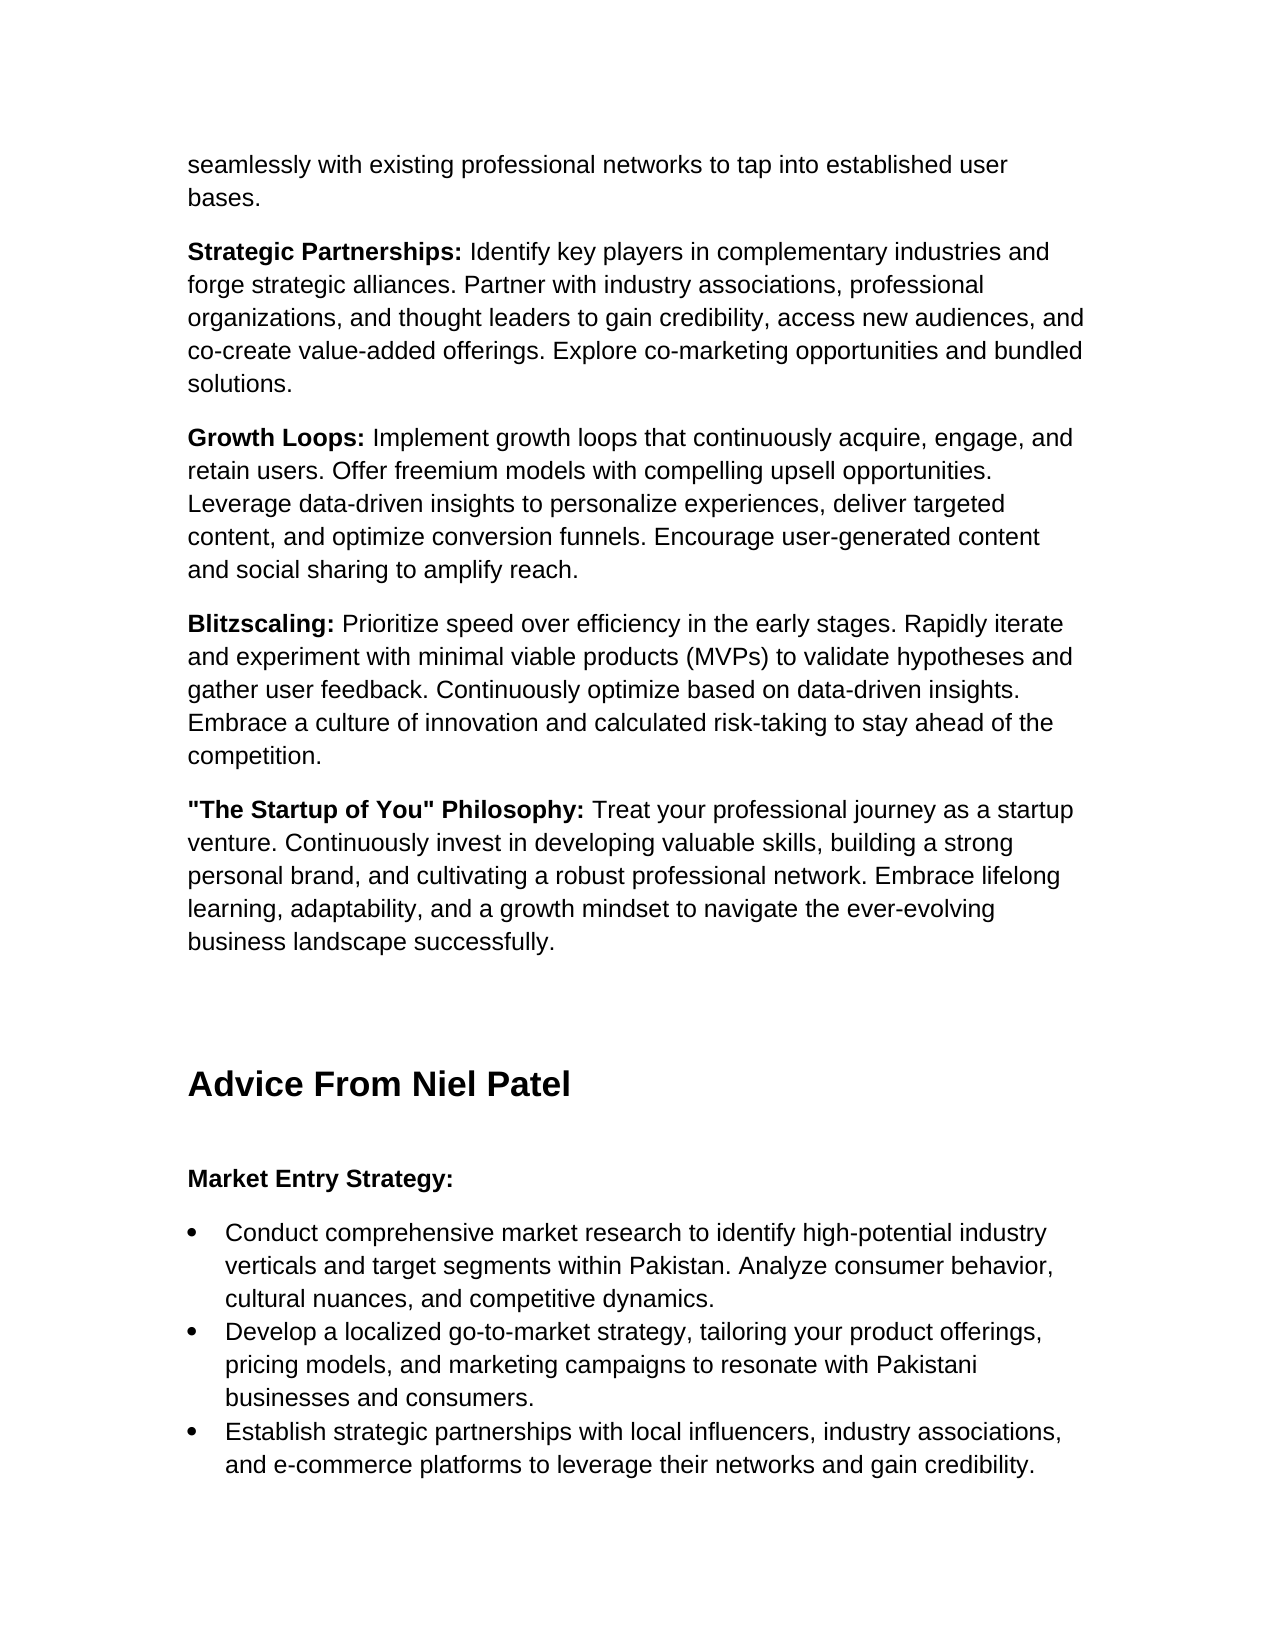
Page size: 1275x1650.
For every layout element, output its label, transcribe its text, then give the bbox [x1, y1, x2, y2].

list Develop a localized go-to-market strategy, tailoring your product offerings, pricing models, and marketing campaigns to resonate with Pakistani businesses and consumers. [187, 1317, 1087, 1412]
text Market Entry Strategy: [187, 1164, 1087, 1193]
list Establish strategic partnerships with local influencers, industry associations, and e-commerce platforms to leverage their networks and gain credibility. [187, 1416, 1087, 1478]
text Strategic Partnerships: Identify key players in complementary industries and forge strategic alliances. Partner with industry associations, professional organizations, and thought leaders to gain credibility, access new audiences, and co-create value-added offerings. Explore co-marketing opportunities and bundled solutions. [187, 237, 1087, 398]
text Blitzscaling: Prioritize speed over efficiency in the early stages. Rapidly iterate and experiment with minimal viable products (MVPs) to validate hypotheses and gather user feedback. Continuously optimize based on data-driven insights. Embrace a culture of innovation and calculated risk-taking to stay ahead of the competition. [187, 609, 1087, 769]
subtitle Advice From Niel Patel [187, 1064, 1087, 1104]
text Growth Loops: Implement growth loops that continuously acquire, engage, and retain users. Offer freemium models with compelling upsell opportunities. Leverage data-driven insights to personalize experiences, deliver targeted content, and optimize conversion funnels. Encourage user-generated content and social sharing to amplify reach. [187, 423, 1087, 584]
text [187, 150, 1087, 212]
text "The Startup of You" Philosophy: Treat your professional journey as a startup venture. Continuously invest in developing valuable skills, building a strong personal brand, and cultivating a robust professional network. Embrace lifelong learning, adaptability, and a growth mindset to navigate the ever-evolving business landscape successfully. [187, 795, 1087, 956]
list Conduct comprehensive market research to identify high-potential industry verticals and target segments within Pakistan. Analyze consumer behavior, cultural nuances, and competitive dynamics. [187, 1218, 1087, 1313]
